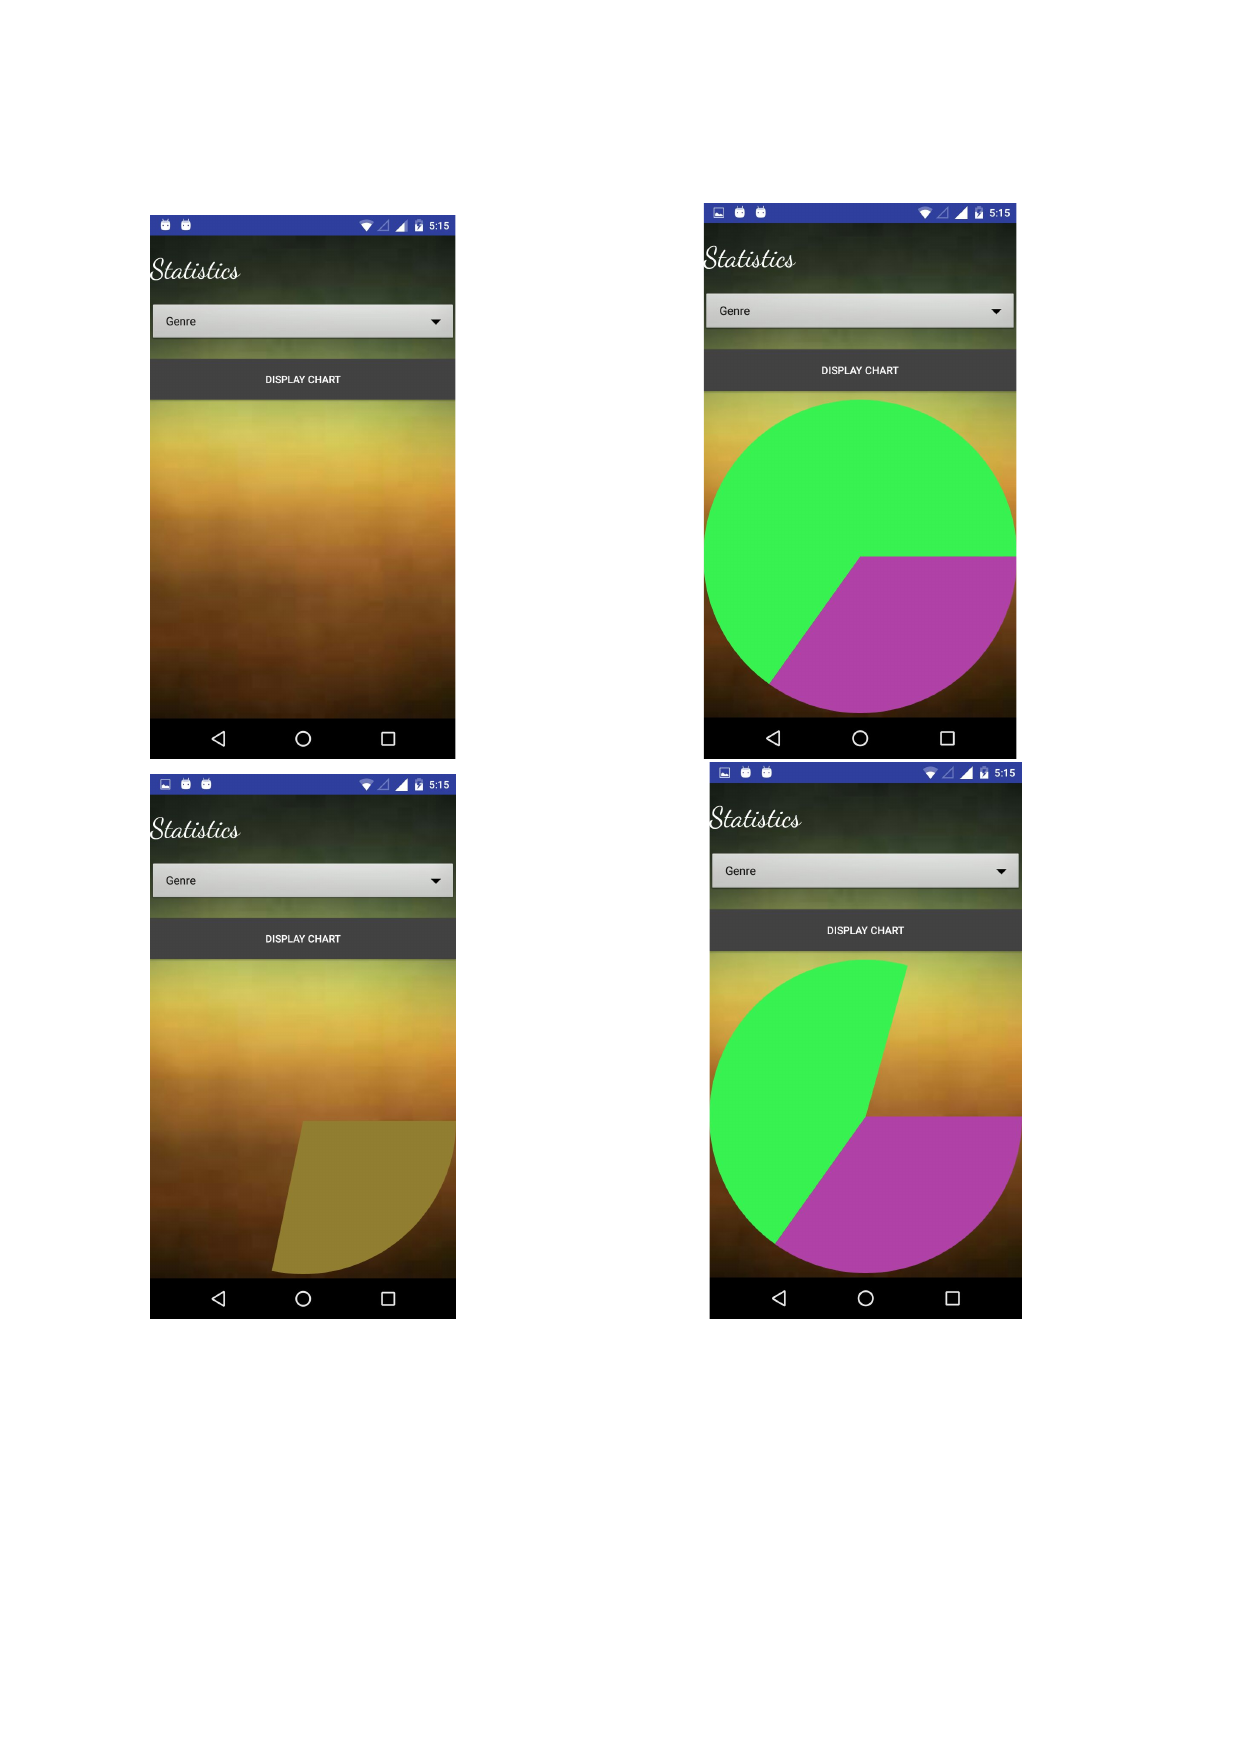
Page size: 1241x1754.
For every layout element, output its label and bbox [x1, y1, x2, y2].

picture [150, 774, 456, 1319]
picture [703, 203, 1017, 759]
picture [150, 215, 456, 759]
picture [709, 762, 1022, 1319]
